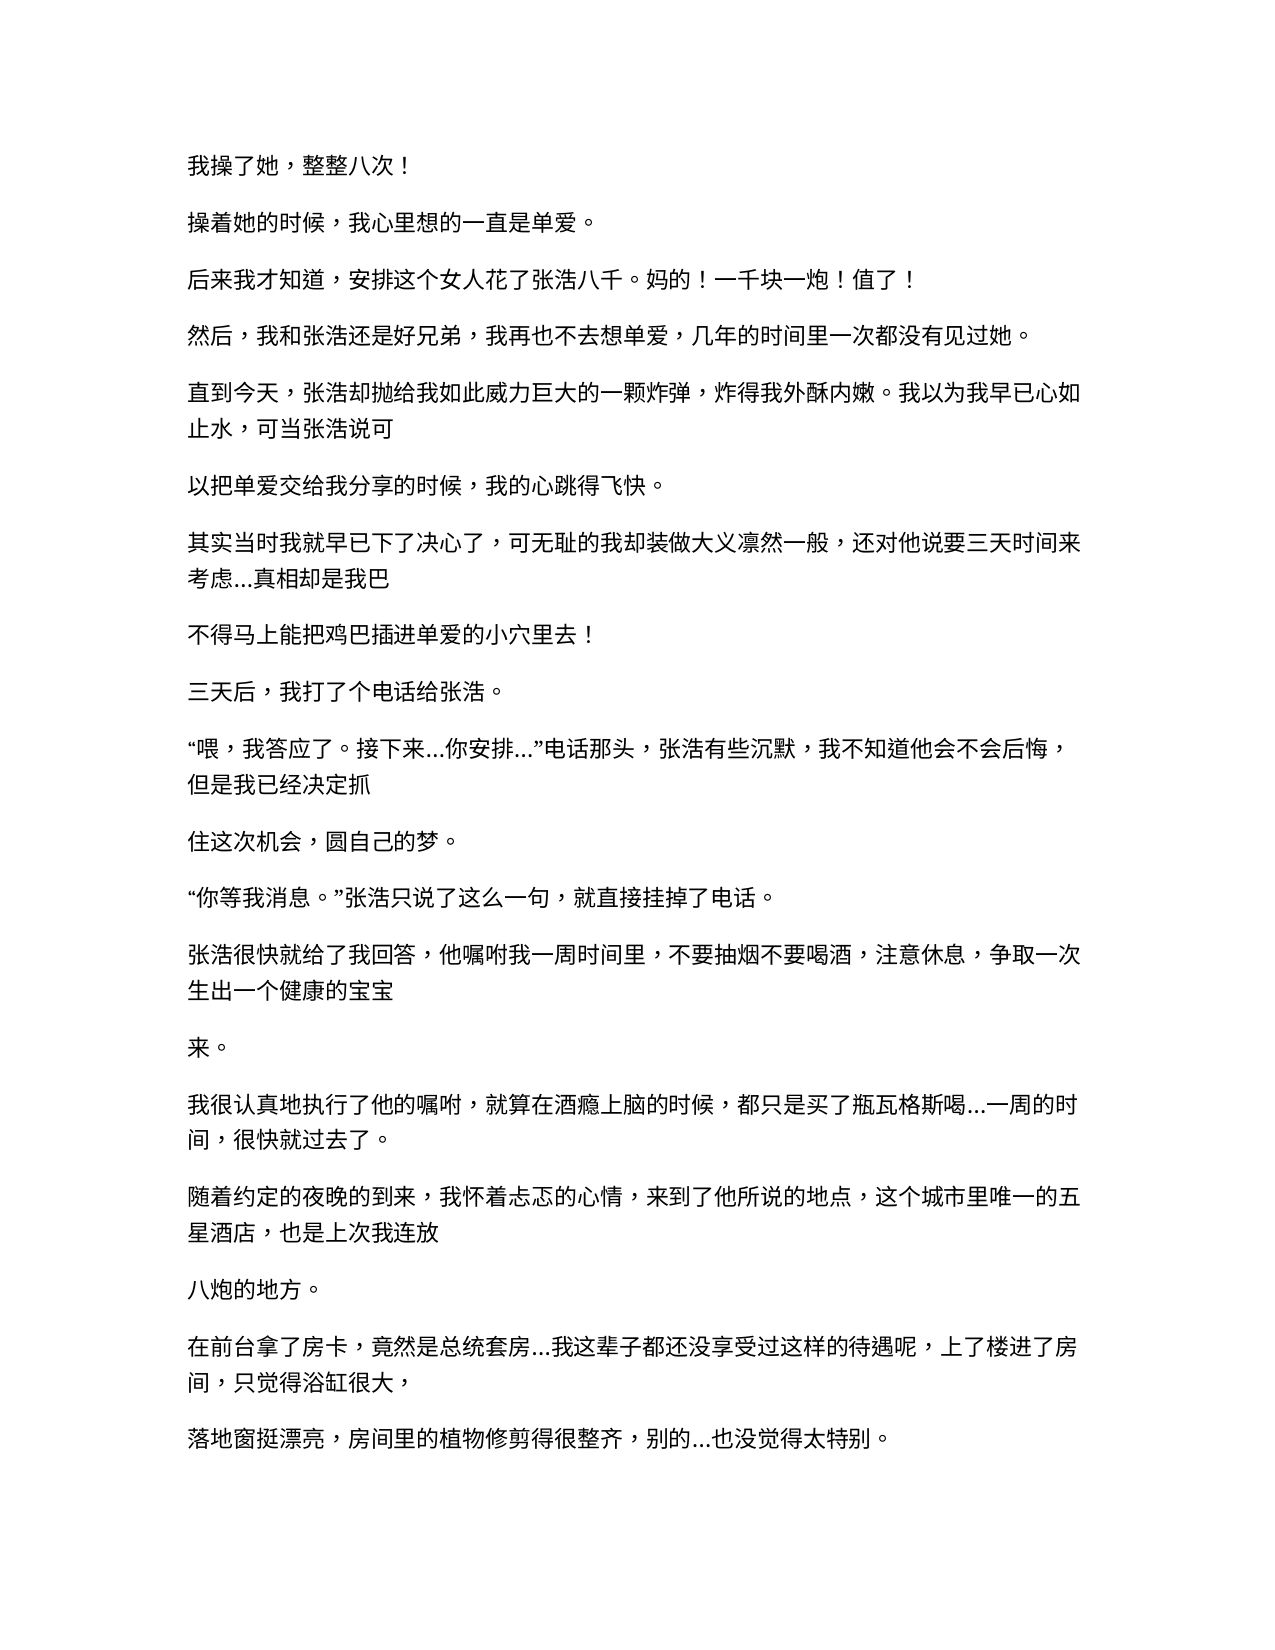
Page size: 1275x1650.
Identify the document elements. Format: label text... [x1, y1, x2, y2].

text 来。 [187, 1032, 1087, 1063]
text 在前台拿了房卡，竟然是总统套房…我这辈子都还没享受过这样的待遇呢，上了楼进了房间，只觉得浴缸很大， [187, 1331, 1087, 1398]
text 张浩很快就给了我回答，他嘱咐我一周时间里，不要抽烟不要喝酒，注意休息，争取一次生出一个健康的宝宝 [187, 939, 1087, 1006]
text 我操了她，整整八次！ [187, 150, 1087, 181]
text “你等我消息。”张浩只说了这么一句，就直接挂掉了电话。 [187, 882, 1087, 913]
text 直到今天，张浩却抛给我如此威力巨大的一颗炸弹，炸得我外酥内嫩。我以为我早已心如止水，可当张浩说可 [187, 377, 1087, 444]
text 以把单爱交给我分享的时候，我的心跳得飞快。 [187, 470, 1087, 501]
text 八炮的地方。 [187, 1274, 1087, 1305]
text 其实当时我就早已下了决心了，可无耻的我却装做大义凛然一般，还对他说要三天时间来考虑…真相却是我巴 [187, 527, 1087, 594]
text “喂，我答应了。接下来…你安排…”电话那头，张浩有些沉默，我不知道他会不会后悔，但是我已经决定抓 [187, 733, 1087, 800]
text 落地窗挺漂亮，房间里的植物修剪得很整齐，别的…也没觉得太特别。 [187, 1423, 1087, 1455]
text 不得马上能把鸡巴插进单爱的小穴里去！ [187, 619, 1087, 651]
text 后来我才知道，安排这个女人花了张浩八千。妈的！一千块一炮！值了！ [187, 263, 1087, 295]
text 我很认真地执行了他的嘱咐，就算在酒瘾上脑的时候，都只是买了瓶瓦格斯喝…一周的时间，很快就过去了。 [187, 1088, 1087, 1156]
text 然后，我和张浩还是好兄弟，我再也不去想单爱，几年的时间里一次都没有见过她。 [187, 320, 1087, 352]
text 三天后，我打了个电话给张浩。 [187, 676, 1087, 707]
text 操着她的时候，我心里想的一直是单爱。 [187, 207, 1087, 238]
text 随着约定的夜晚的到来，我怀着忐忑的心情，来到了他所说的地点，这个城市里唯一的五星酒店，也是上次我连放 [187, 1181, 1087, 1248]
text 住这次机会，圆自己的梦。 [187, 826, 1087, 857]
